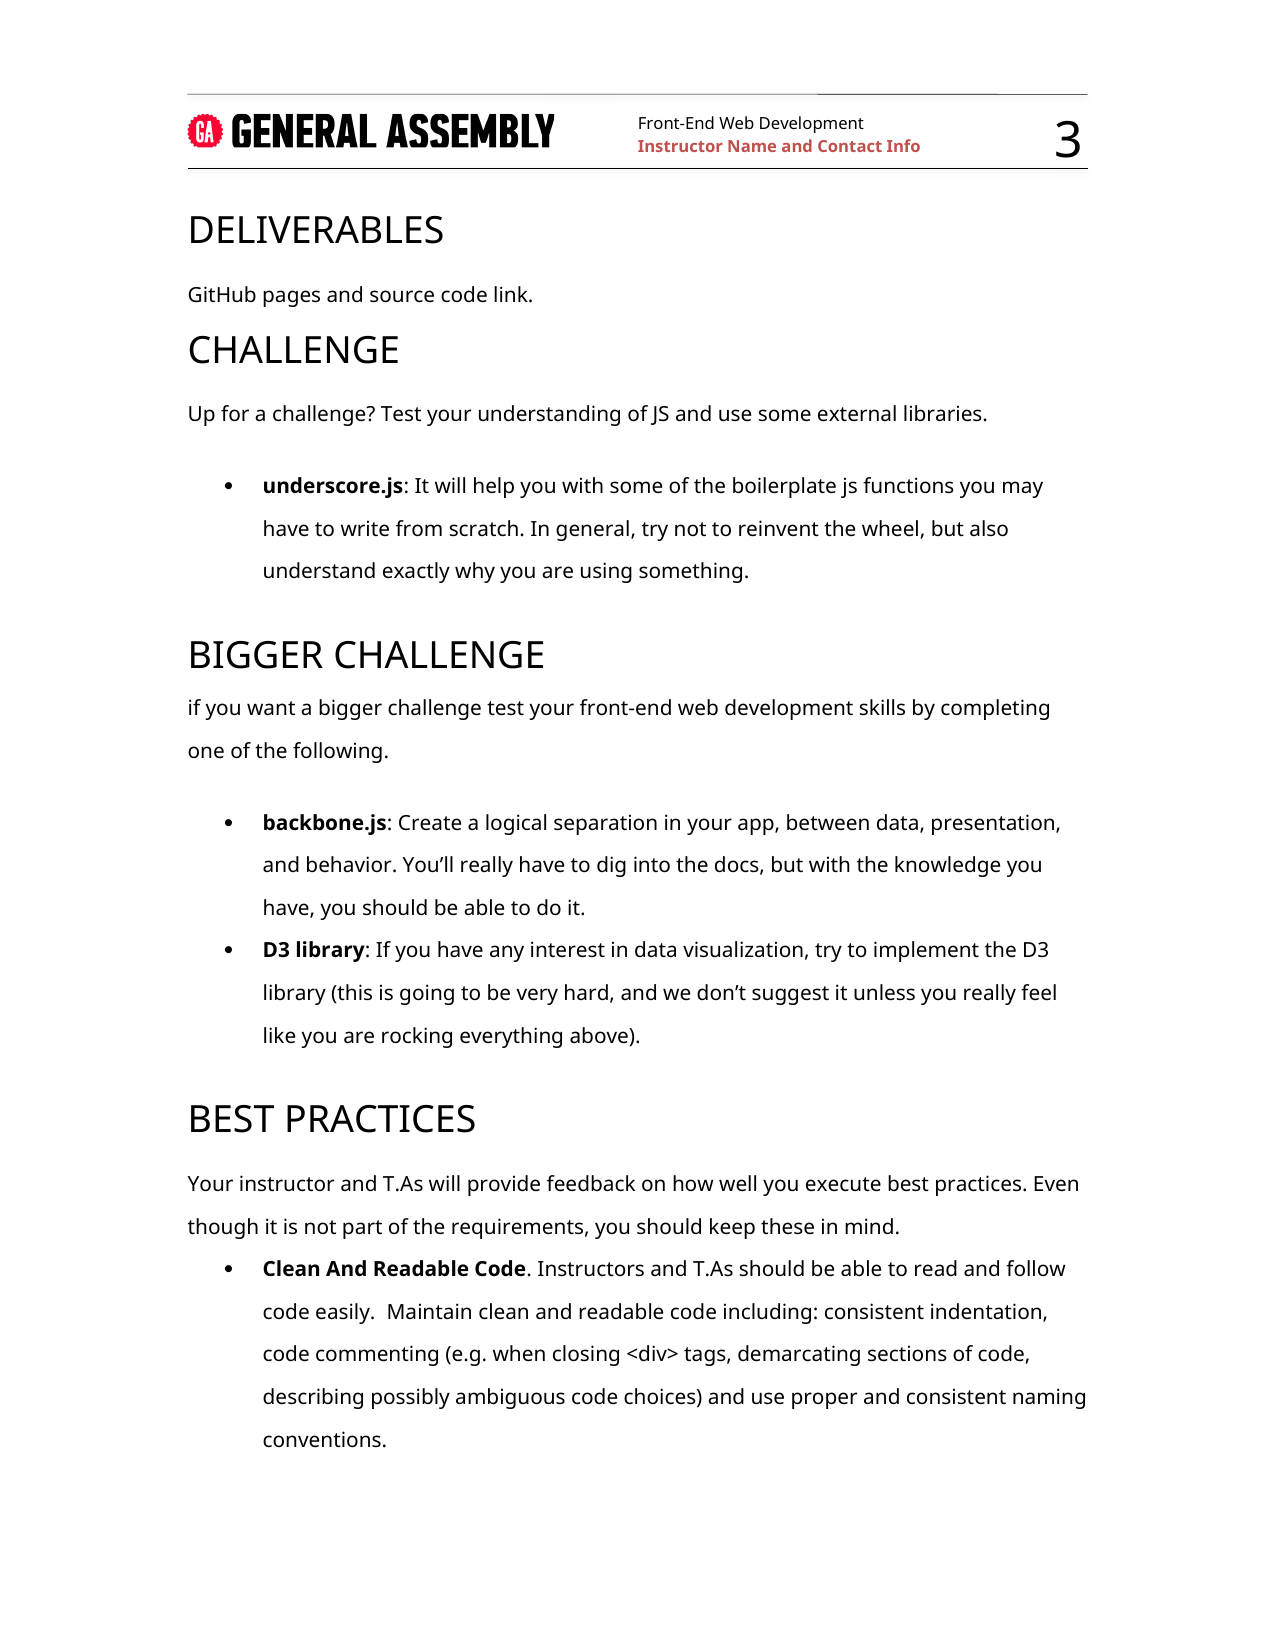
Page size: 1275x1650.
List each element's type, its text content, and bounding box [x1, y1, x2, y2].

subtitle Best Practices [187, 1093, 1087, 1144]
subtitle Deliverables [187, 204, 1087, 255]
text Bigger Challenge if you want a bigger challenge test your front-end web development skills by completing one of the following. [187, 628, 1087, 764]
list backbone.js: Create a logical separation in your app, between data, presentation, and behavior. You’ll really have to dig into the docs, but with the knowledge you have, you should be able to do it. [225, 808, 1087, 921]
text GitHub pages and source code link. [187, 280, 1087, 309]
text Your instructor and T.As will provide feedback on how well you execute best practices. Even though it is not part of the requirements, you should keep these in mind. [187, 1169, 1087, 1240]
list D3 library: If you have any interest in data visualization, try to implement the D3 library (this is going to be very hard, and we don’t suggest it unless you really feel like you are rocking everything above). [225, 936, 1087, 1049]
list underscore.js: It will help you with some of the boilerplate js functions you may have to write from scratch. In general, try not to reinvent the wheel, but also understand exactly why you are using something. [225, 471, 1087, 585]
list Clean And Readable Code. Instructors and T.As should be able to read and follow code easily. Maintain clean and readable code including: consistent indentation, code commenting (e.g. when closing <div> tags, demarcating sections of code, describing possibly ambiguous code choices) and use proper and consistent naming conventions. [225, 1254, 1087, 1453]
text Up for a challenge? Test your understanding of JS and use some external libraries. [187, 399, 1087, 428]
subtitle Challenge [187, 323, 1087, 374]
